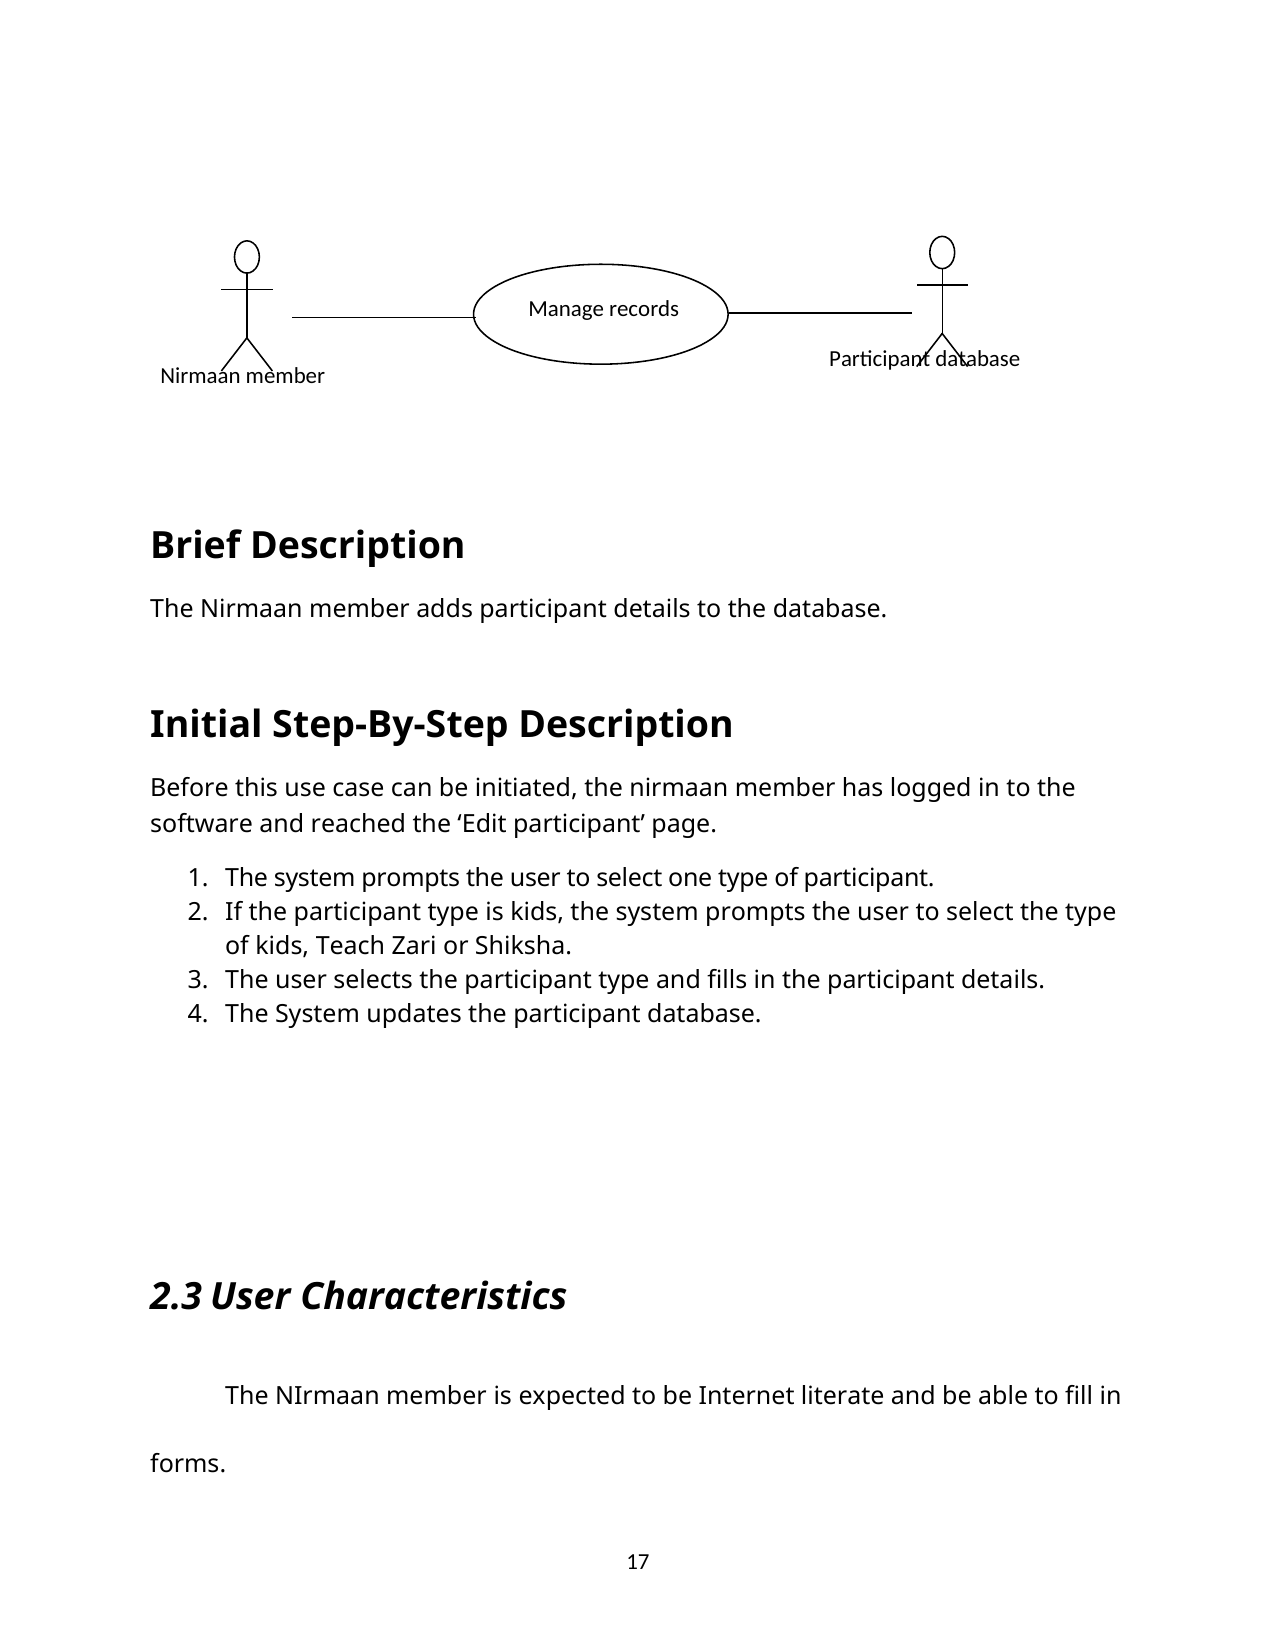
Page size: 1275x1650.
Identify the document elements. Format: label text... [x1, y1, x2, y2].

text Before this use case can be initiated, the nirmaan member has logged in to the software and reached the ‘Edit participant’ page. [150, 769, 1125, 840]
list If the participant type is kids, the system prompts the user to select the type of kids, Teach Zari or Shiksha. [187, 893, 1125, 962]
text Initial Step-By-Step Description [150, 697, 1125, 748]
text The NIrmaan member is expected to be Internet literate and be able to fill in forms. [150, 1378, 1125, 1480]
list The system prompts the user to select one type of participant. [187, 859, 1125, 893]
list The System updates the participant database. [187, 996, 1125, 1030]
text Brief Description [150, 519, 1125, 570]
text The Nirmaan member adds participant details to the database. [150, 591, 1125, 625]
subtitle 2.3 User Characteristics [150, 1269, 1125, 1321]
list The user selects the participant type and fills in the participant details. [187, 962, 1125, 996]
